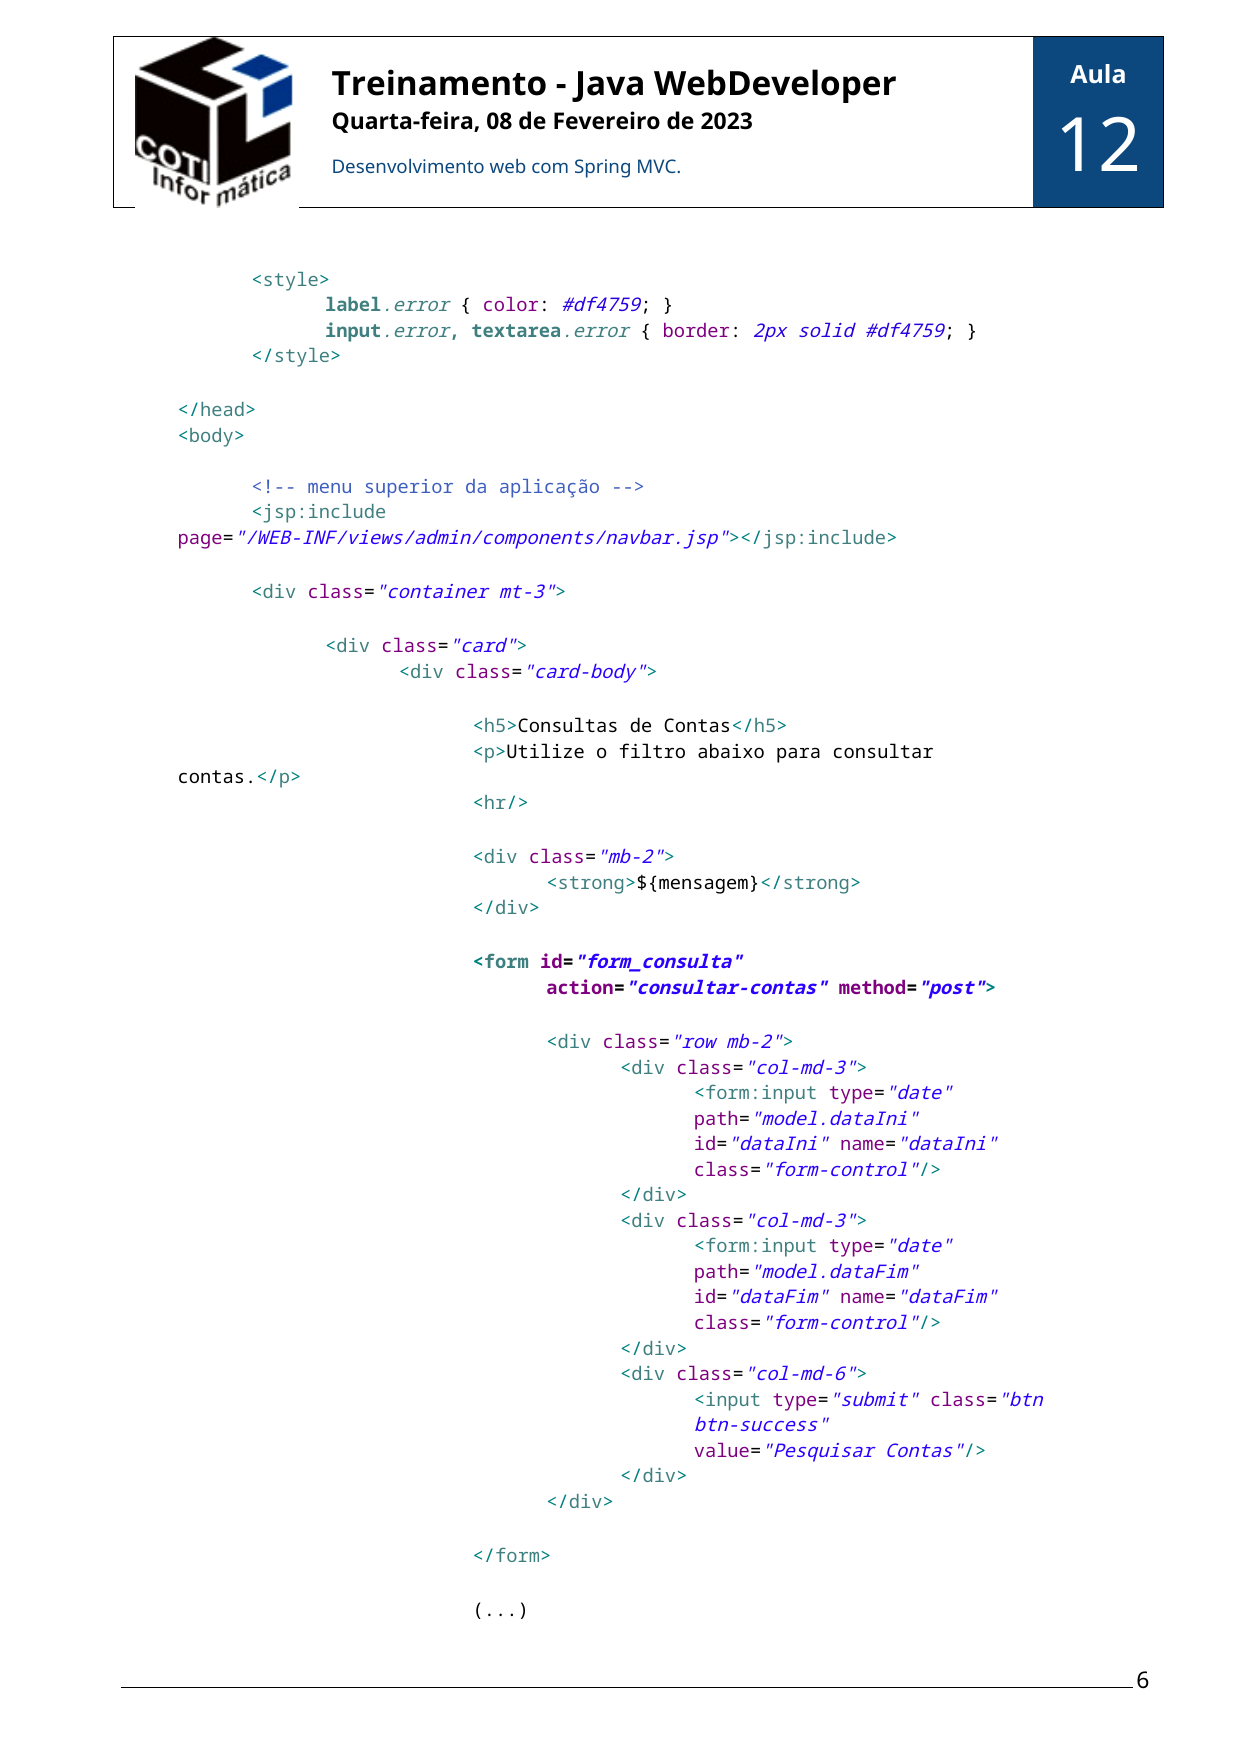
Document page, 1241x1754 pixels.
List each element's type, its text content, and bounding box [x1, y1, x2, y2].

text <p>Utilize o filtro abaixo para consultar contas.</p> [177, 738, 1063, 789]
text path="model.dataFim" id="dataFim" name="dataFim" class="form-control"/> [693, 1258, 1063, 1335]
text </form> [177, 1542, 1063, 1568]
text (...) [177, 1596, 1063, 1622]
text <form:input type="date" [177, 1079, 1063, 1105]
text <div class="col-md-3"> [177, 1207, 1063, 1233]
text input.error, textarea.error { border: 2px solid #df4759; } [177, 317, 1063, 342]
text <strong>${mensagem}</strong> [177, 869, 1063, 894]
text <div class="col-md-3"> [177, 1054, 1063, 1079]
text </div> [177, 894, 1063, 920]
text value="Pesquisar Contas"/> [620, 1437, 1063, 1462]
text action="consultar-contas" method="post"> [472, 974, 1063, 1000]
text <div class="container mt-3"> [177, 578, 1063, 604]
text </style> [177, 342, 1063, 368]
text path="model.dataIni" id="dataIni" name="dataIni" class="form-control"/> [693, 1105, 1063, 1182]
text <div class="row mb-2"> [177, 1028, 1063, 1054]
text </div> [177, 1182, 1063, 1207]
text <div class="col-md-6"> [177, 1360, 1063, 1386]
text <div class="card-body"> [177, 658, 1063, 684]
text </head> [177, 397, 1063, 422]
text </div> [177, 1462, 1063, 1488]
text </div> [177, 1335, 1063, 1360]
text <style> [177, 266, 1063, 291]
text <body> [177, 422, 1063, 448]
text <form:input type="date" [177, 1233, 1063, 1258]
text btn-success" [620, 1411, 1063, 1437]
text <div class="mb-2"> [177, 843, 1063, 869]
text <hr/> [177, 789, 1063, 815]
text <jsp:include page="/WEB-INF/views/admin/components/navbar.jsp"></jsp:include> [177, 499, 1063, 550]
text label.error { color: #df4759; } [177, 291, 1063, 317]
text <!-- menu superior da aplicação --> [177, 473, 1063, 499]
text <form id="form_consulta" [177, 949, 1063, 974]
text <input type="submit" class="btn [177, 1386, 1063, 1411]
text </div> [177, 1488, 1063, 1513]
text <div class="card"> [177, 633, 1063, 658]
text <h5>Consultas de Contas</h5> [177, 713, 1063, 738]
